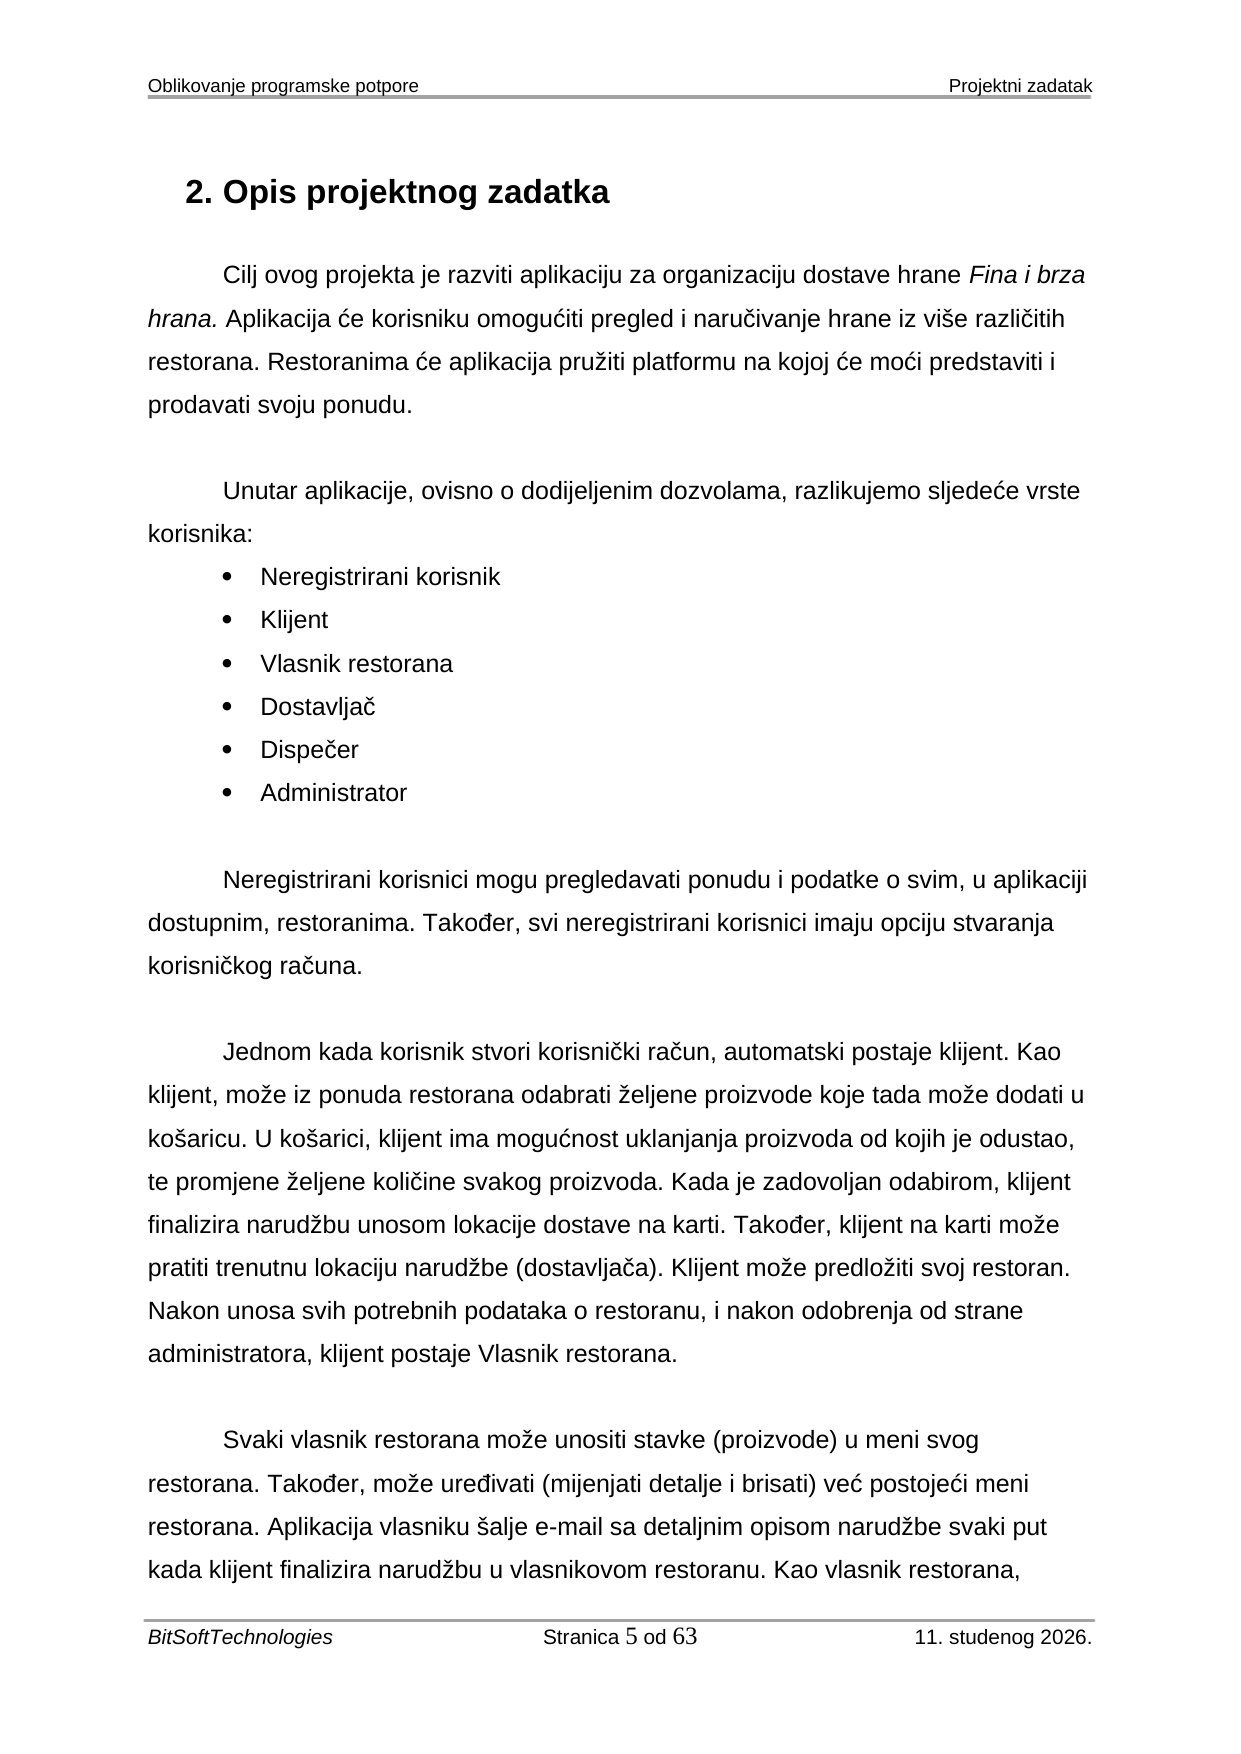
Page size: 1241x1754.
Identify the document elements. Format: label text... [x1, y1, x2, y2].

list Administrator [223, 778, 1093, 807]
text Unutar aplikacije, ovisno o dodijeljenim dozvolama, razlikujemo sljedeće vrste korisnika: [148, 476, 1093, 548]
list Dispečer [223, 735, 1093, 764]
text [148, 1425, 1093, 1583]
text Cilj ovog projekta je razviti aplikaciju za organizaciju dostave hrane Fina i brza hrana. Aplikacija će korisniku omogućiti pregled i naručivanje hrane iz više različitih restorana. Restoranima će aplikacija pružiti platformu na kojoj će moći predstaviti i prodavati svoju ponudu. [148, 260, 1093, 418]
subtitle Opis projektnog zadatka [185, 173, 1093, 211]
list Klijent [223, 606, 1093, 634]
list Vlasnik restorana [223, 649, 1093, 678]
text Jednom kada korisnik stvori korisnički račun, automatski postaje klijent. Kao klijent, može iz ponuda restorana odabrati željene proizvode koje tada može dodati u košaricu. U košarici, klijent ima mogućnost uklanjanja proizvoda od kojih je odustao, te promjene željene količine svakog proizvoda. Kada je zadovoljan odabirom, klijent finalizira narudžbu unosom lokacije dostave na karti. Također, klijent na karti može pratiti trenutnu lokaciju narudžbe (dostavljača). Klijent može predložiti svoj restoran. Nakon unosa svih potrebnih podataka o restoranu, i nakon odobrenja od strane administratora, klijent postaje Vlasnik restorana. [148, 1037, 1093, 1368]
picture [147, 95, 1092, 99]
list Neregistrirani korisnik [223, 562, 1093, 591]
text Neregistrirani korisnici mogu pregledavati ponudu i podatke o svim, u aplikaciji dostupnim, restoranima. Također, svi neregistrirani korisnici imaju opciju stvaranja korisničkog računa. [148, 865, 1093, 980]
list Dostavljač [223, 692, 1093, 721]
